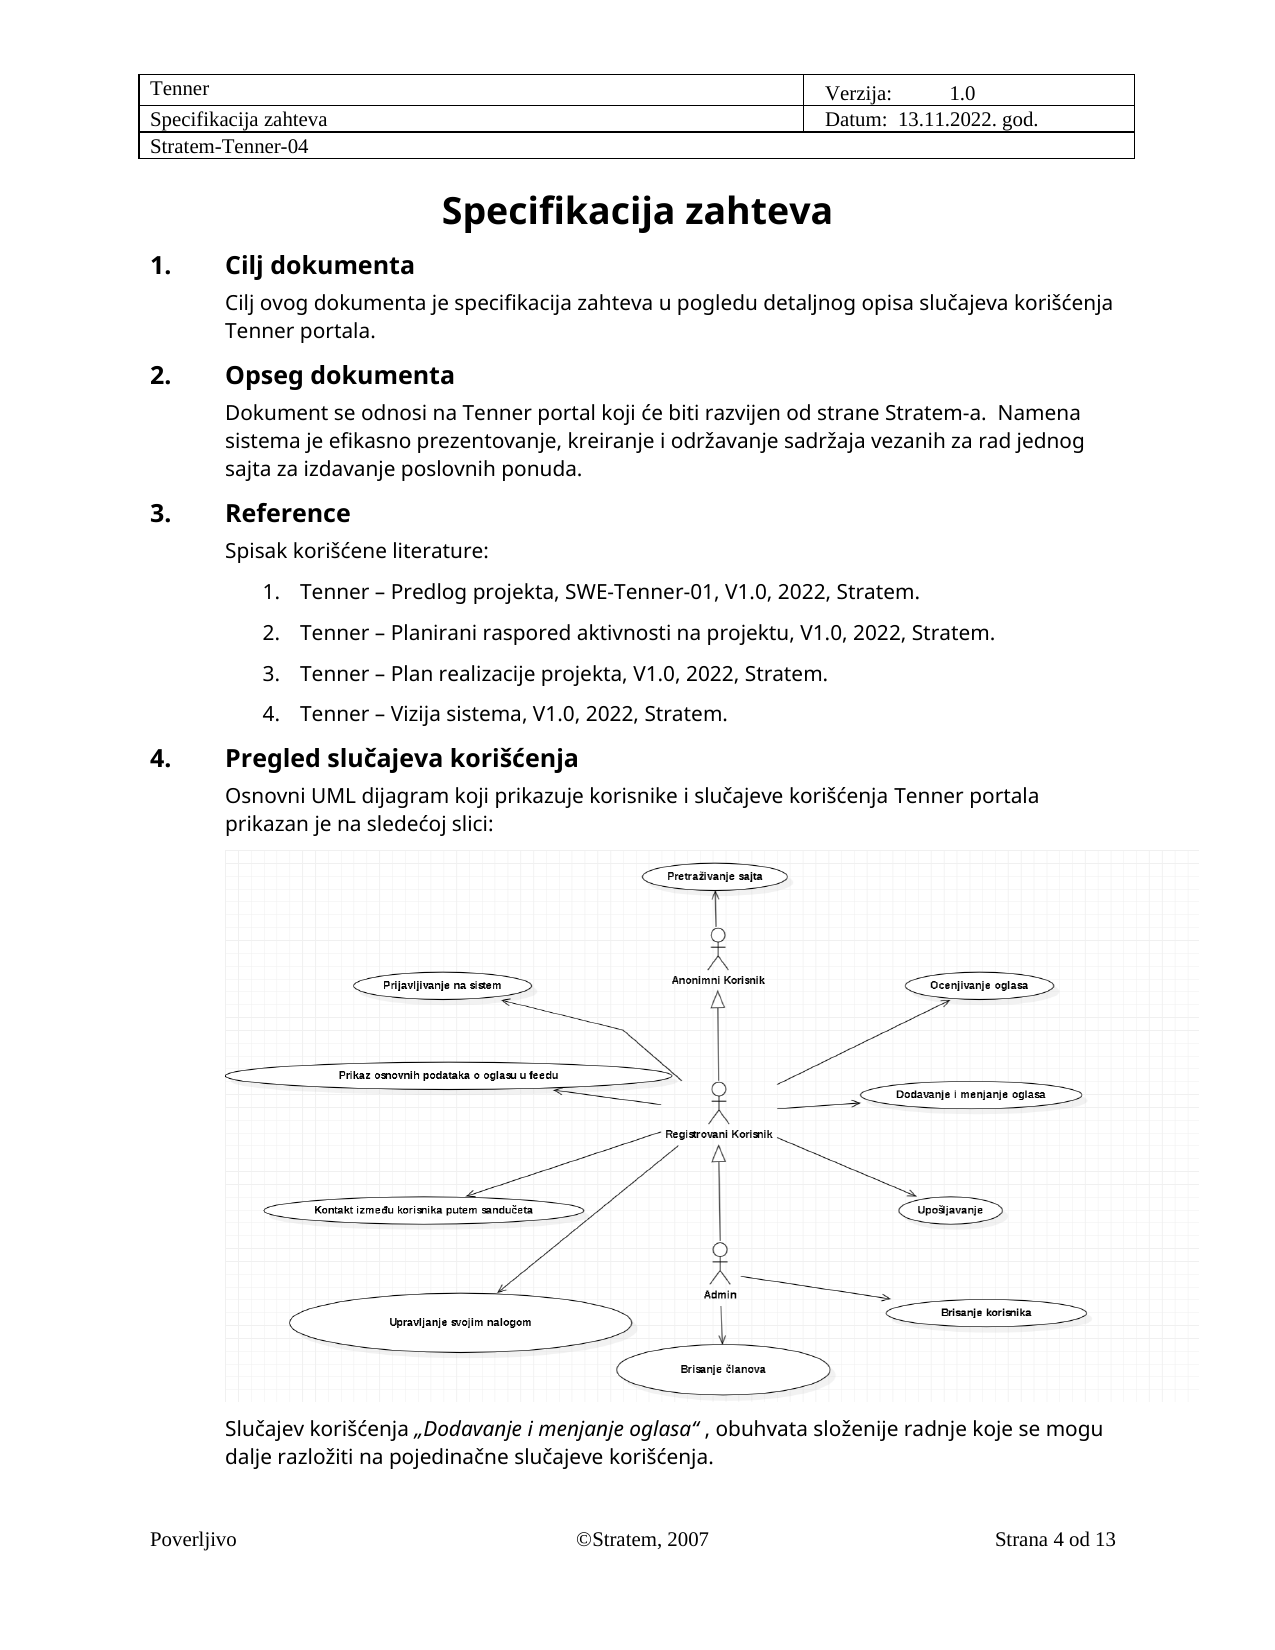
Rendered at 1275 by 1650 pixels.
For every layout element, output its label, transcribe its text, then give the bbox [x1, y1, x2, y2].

list Tenner – Vizija sistema, V1.0, 2022, Stratem. [262, 699, 1125, 728]
list Tenner – Plan realizacije projekta, V1.0, 2022, Stratem. [262, 659, 1125, 687]
text Dokument se odnosi na Tenner portal koji će biti razvijen od strane Stratem-a. Namena sistema je efikasno prezentovanje, kreiranje i održavanje sadržaja vezanih za rad jednog sajta za izdavanje poslovnih ponuda. [225, 398, 1125, 483]
picture [225, 850, 1199, 1402]
subtitle Opseg dokumenta [150, 357, 1125, 391]
text Slučajev korišćenja „Dodavanje i menjanje oglasa“ , obuhvata složenije radnje koje se mogu dalje razložiti na pojedinačne slučajeve korišćenja. [225, 1414, 1125, 1471]
subtitle Pregled slučajeva korišćenja [150, 741, 1125, 774]
subtitle Cilj dokumenta [150, 248, 1125, 282]
subtitle Reference [150, 496, 1125, 529]
text Spisak korišćene literature: [225, 536, 1125, 564]
title Specifikacija zahteva [150, 184, 1125, 235]
list Tenner – Planirani raspored aktivnosti na projektu, V1.0, 2022, Stratem. [262, 618, 1125, 646]
text Osnovni UML dijagram koji prikazuje korisnike i slučajeve korišćenja Tenner portala prikazan je na sledećoj slici: [225, 781, 1125, 838]
text Cilj ovog dokumenta je specifikacija zahteva u pogledu detaljnog opisa slučajeva korišćenja Tenner portala. [225, 288, 1125, 345]
list Tenner – Predlog projekta, SWE-Tenner-01, V1.0, 2022, Stratem. [262, 577, 1125, 605]
